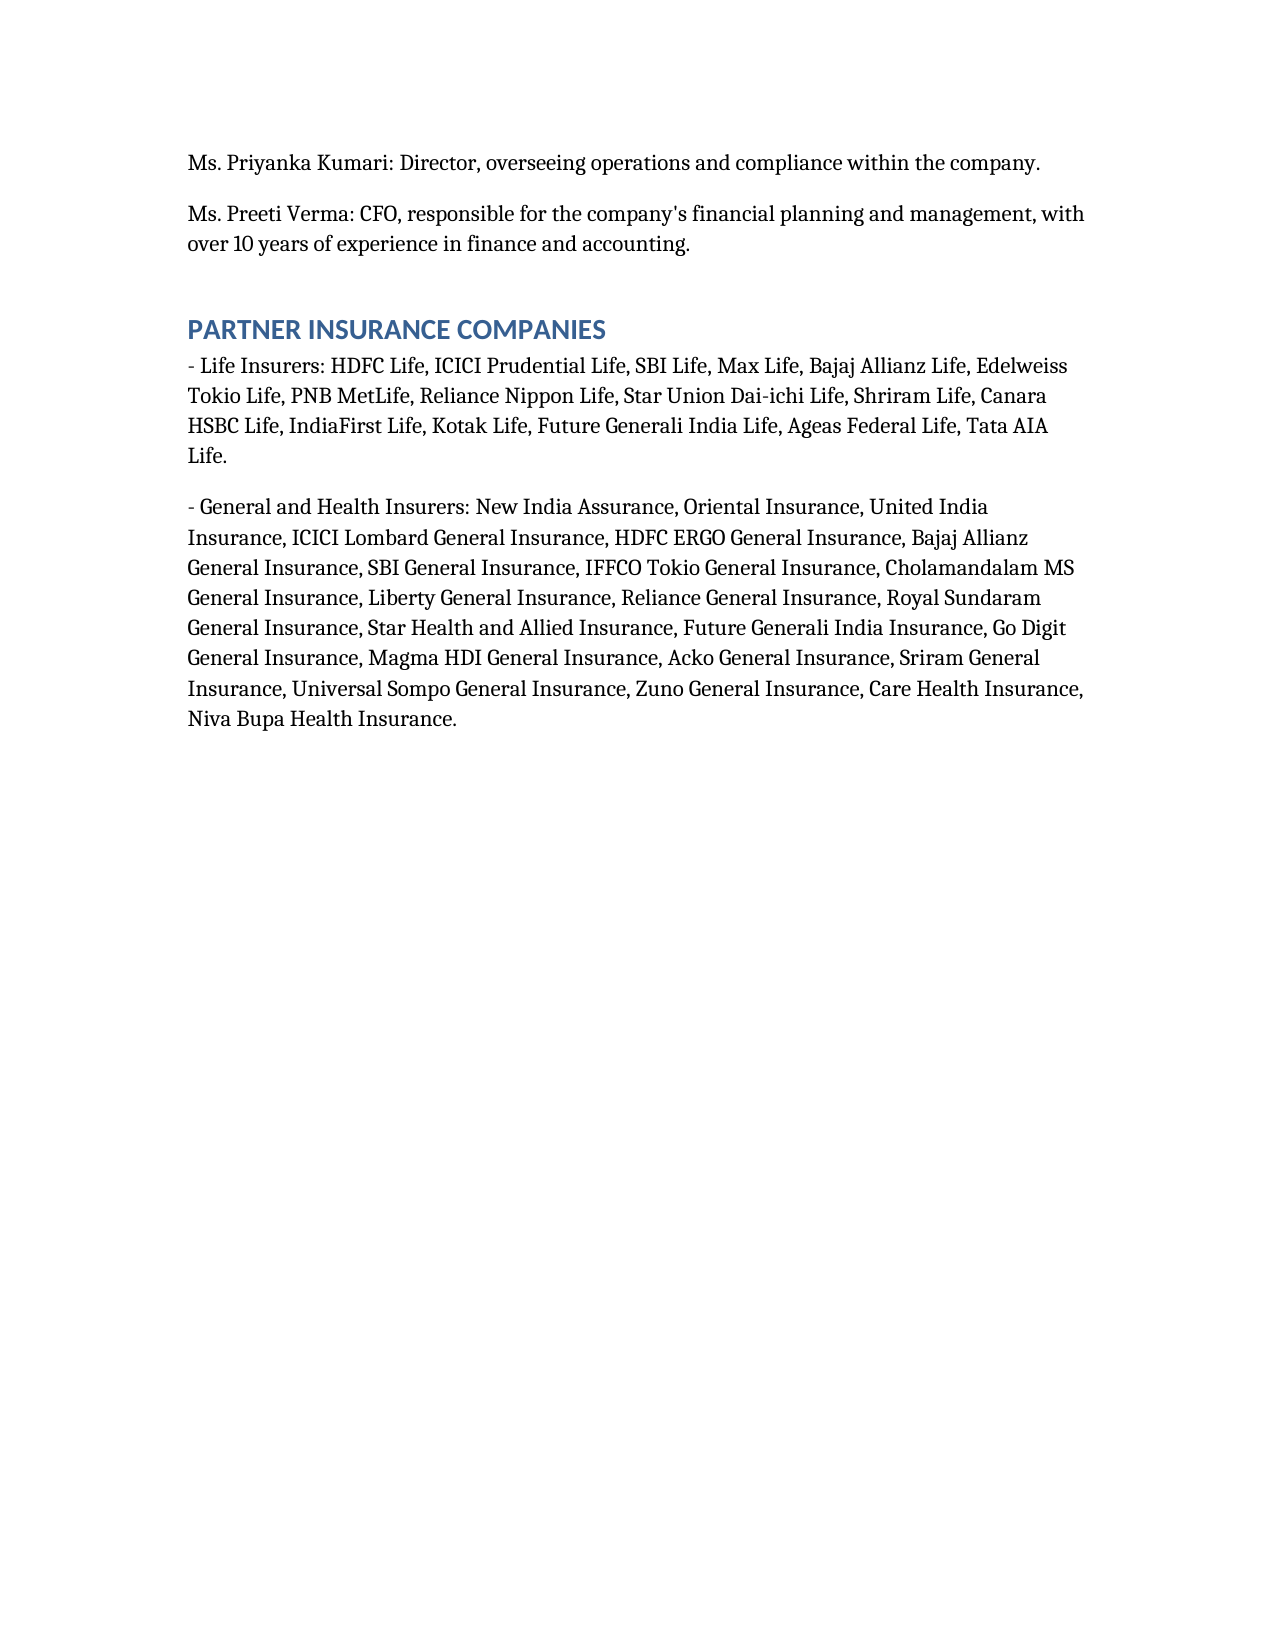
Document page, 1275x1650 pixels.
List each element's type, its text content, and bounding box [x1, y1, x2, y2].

text - Life Insurers: HDFC Life, ICICI Prudential Life, SBI Life, Max Life, Bajaj Allianz Life, Edelweiss Tokio Life, PNB MetLife, Reliance Nippon Life, Star Union Dai-ichi Life, Shriram Life, Canara HSBC Life, IndiaFirst Life, Kotak Life, Future Generali India Life, Ageas Federal Life, Tata AIA Life. [187, 352, 1087, 469]
text - General and Health Insurers: New India Assurance, Oriental Insurance, United India Insurance, ICICI Lombard General Insurance, HDFC ERGO General Insurance, Bajaj Allianz General Insurance, SBI General Insurance, IFFCO Tokio General Insurance, Cholamandalam MS General Insurance, Liberty General Insurance, Reliance General Insurance, Royal Sundaram General Insurance, Star Health and Allied Insurance, Future Generali India Insurance, Go Digit General Insurance, Magma HDI General Insurance, Acko General Insurance, Sriram General Insurance, Universal Sompo General Insurance, Zuno General Insurance, Care Health Insurance, Niva Bupa Health Insurance. [187, 494, 1087, 732]
text Ms. Preeti Verma: CFO, responsible for the company's financial planning and management, with over 10 years of experience in finance and accounting. [187, 201, 1087, 258]
subtitle PARTNER INSURANCE COMPANIES [187, 311, 1087, 347]
text Ms. Priyanka Kumari: Director, overseeing operations and compliance within the company. [187, 150, 1087, 176]
